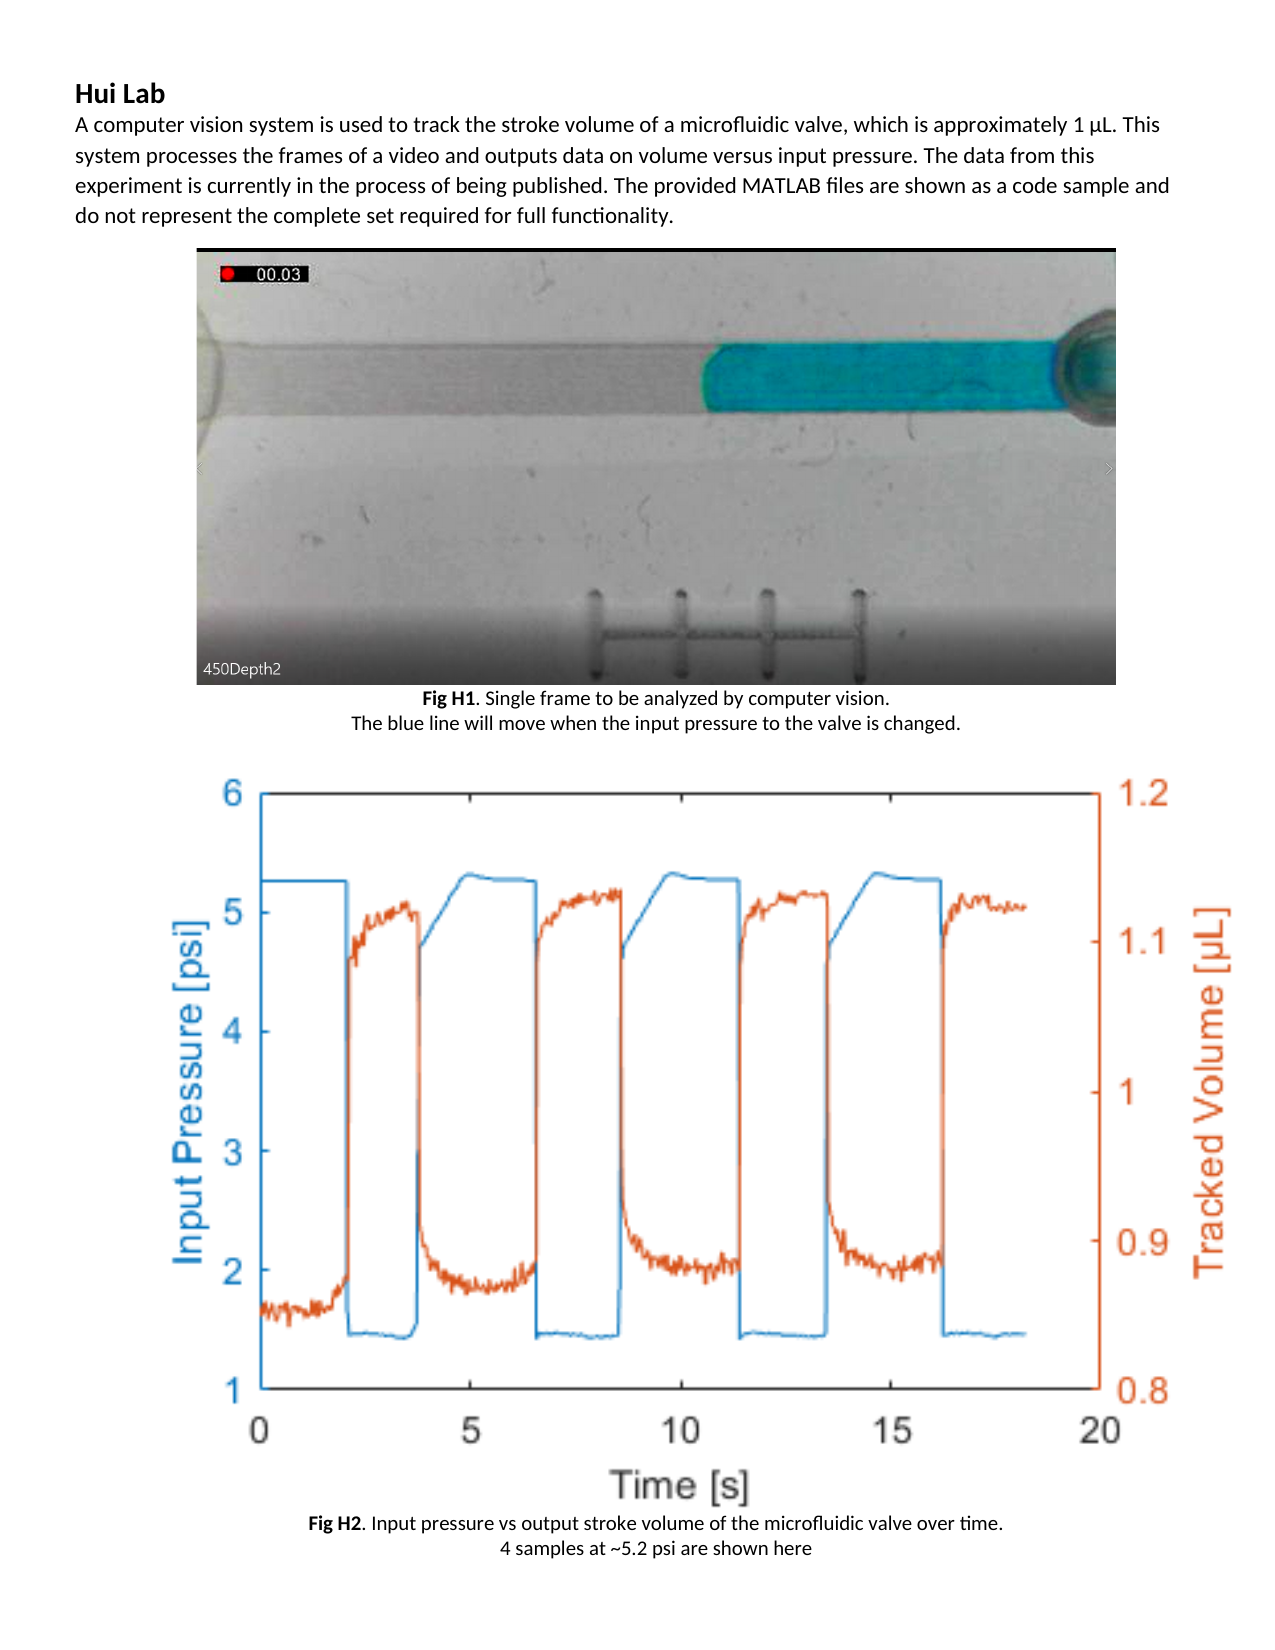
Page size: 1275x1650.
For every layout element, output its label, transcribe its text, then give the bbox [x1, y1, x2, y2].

text A computer vision system is used to track the stroke volume of a microfluidic valve, which is approximately 1 µL. This system processes the frames of a video and outputs data on volume versus input pressure. The data from this experiment is currently in the process of being published. The provided MATLAB files are shown as a code sample and do not represent the complete set required for full functionality. [75, 111, 1200, 229]
list 4 samples at ~5.2 psi are shown here [112, 1535, 1200, 1561]
picture [196, 248, 1116, 685]
list Fig H1. Single frame to be analyzed by computer vision. [112, 685, 1200, 710]
picture [131, 735, 1234, 1510]
list Fig H2. Input pressure vs output stroke volume of the microfluidic valve over time. [112, 1510, 1200, 1535]
subtitle Hui Lab [75, 75, 1200, 111]
